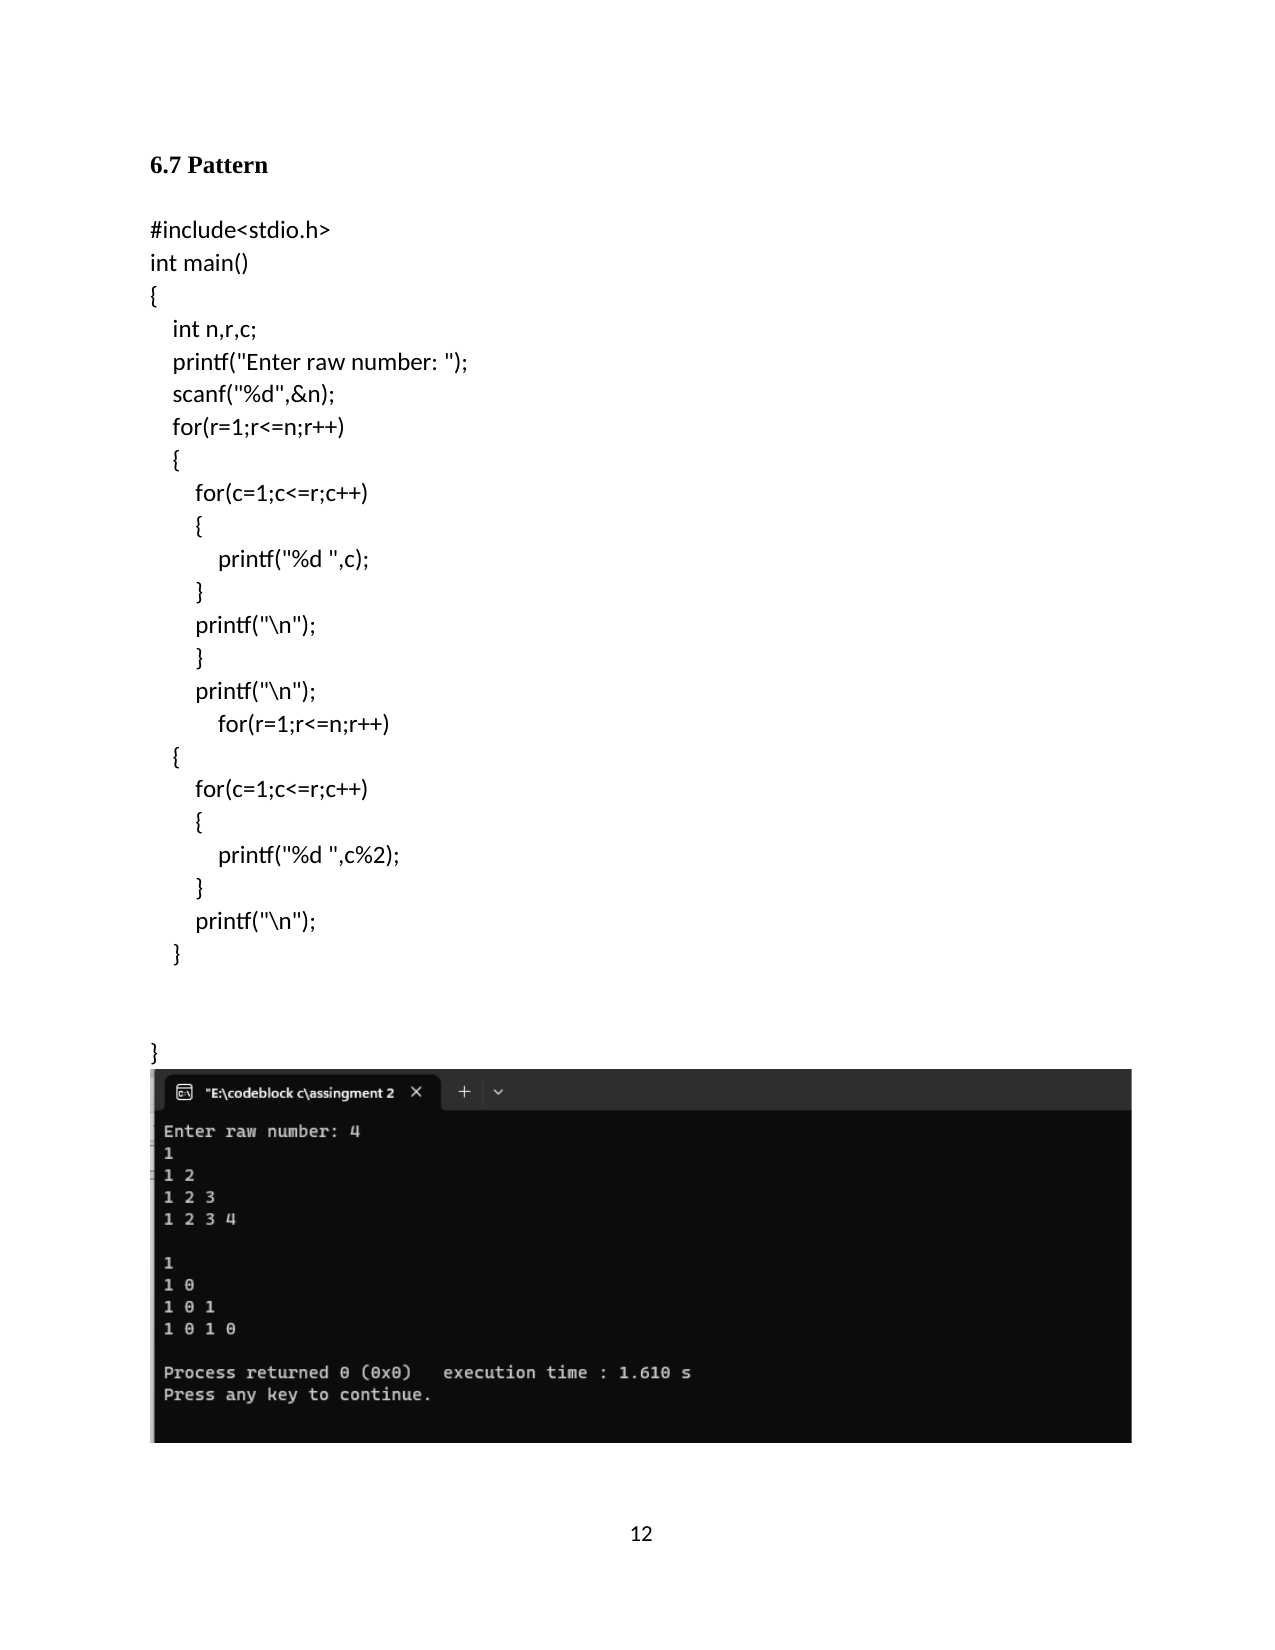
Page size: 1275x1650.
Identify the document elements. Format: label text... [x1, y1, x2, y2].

text int main() [150, 247, 1132, 277]
text { [150, 741, 1132, 771]
text } [150, 642, 1132, 672]
text #include<stdio.h> [150, 214, 1132, 244]
text printf("%d ",c%2); [150, 839, 1132, 870]
text { [150, 510, 1132, 541]
text } [150, 1037, 1132, 1067]
text { [150, 806, 1132, 837]
text printf("\n"); [150, 905, 1132, 936]
text for(c=1;c<=r;c++) [150, 477, 1132, 508]
text int n,r,c; [150, 313, 1132, 343]
text printf("\n"); [150, 675, 1132, 705]
text } [150, 576, 1132, 607]
text printf("Enter raw number: "); [150, 346, 1132, 376]
text } [150, 872, 1132, 903]
text printf("\n"); [150, 609, 1132, 639]
text 6.7 Pattern [150, 150, 1132, 179]
text { [150, 444, 1132, 475]
text printf("%d ",c); [150, 543, 1132, 574]
text scanf("%d",&n); [150, 378, 1132, 409]
text for(r=1;r<=n;r++) [150, 411, 1132, 442]
text { [150, 280, 1132, 310]
picture [150, 1069, 1132, 1443]
text } [150, 938, 1132, 969]
text for(r=1;r<=n;r++) [150, 708, 1132, 738]
text for(c=1;c<=r;c++) [150, 773, 1132, 804]
